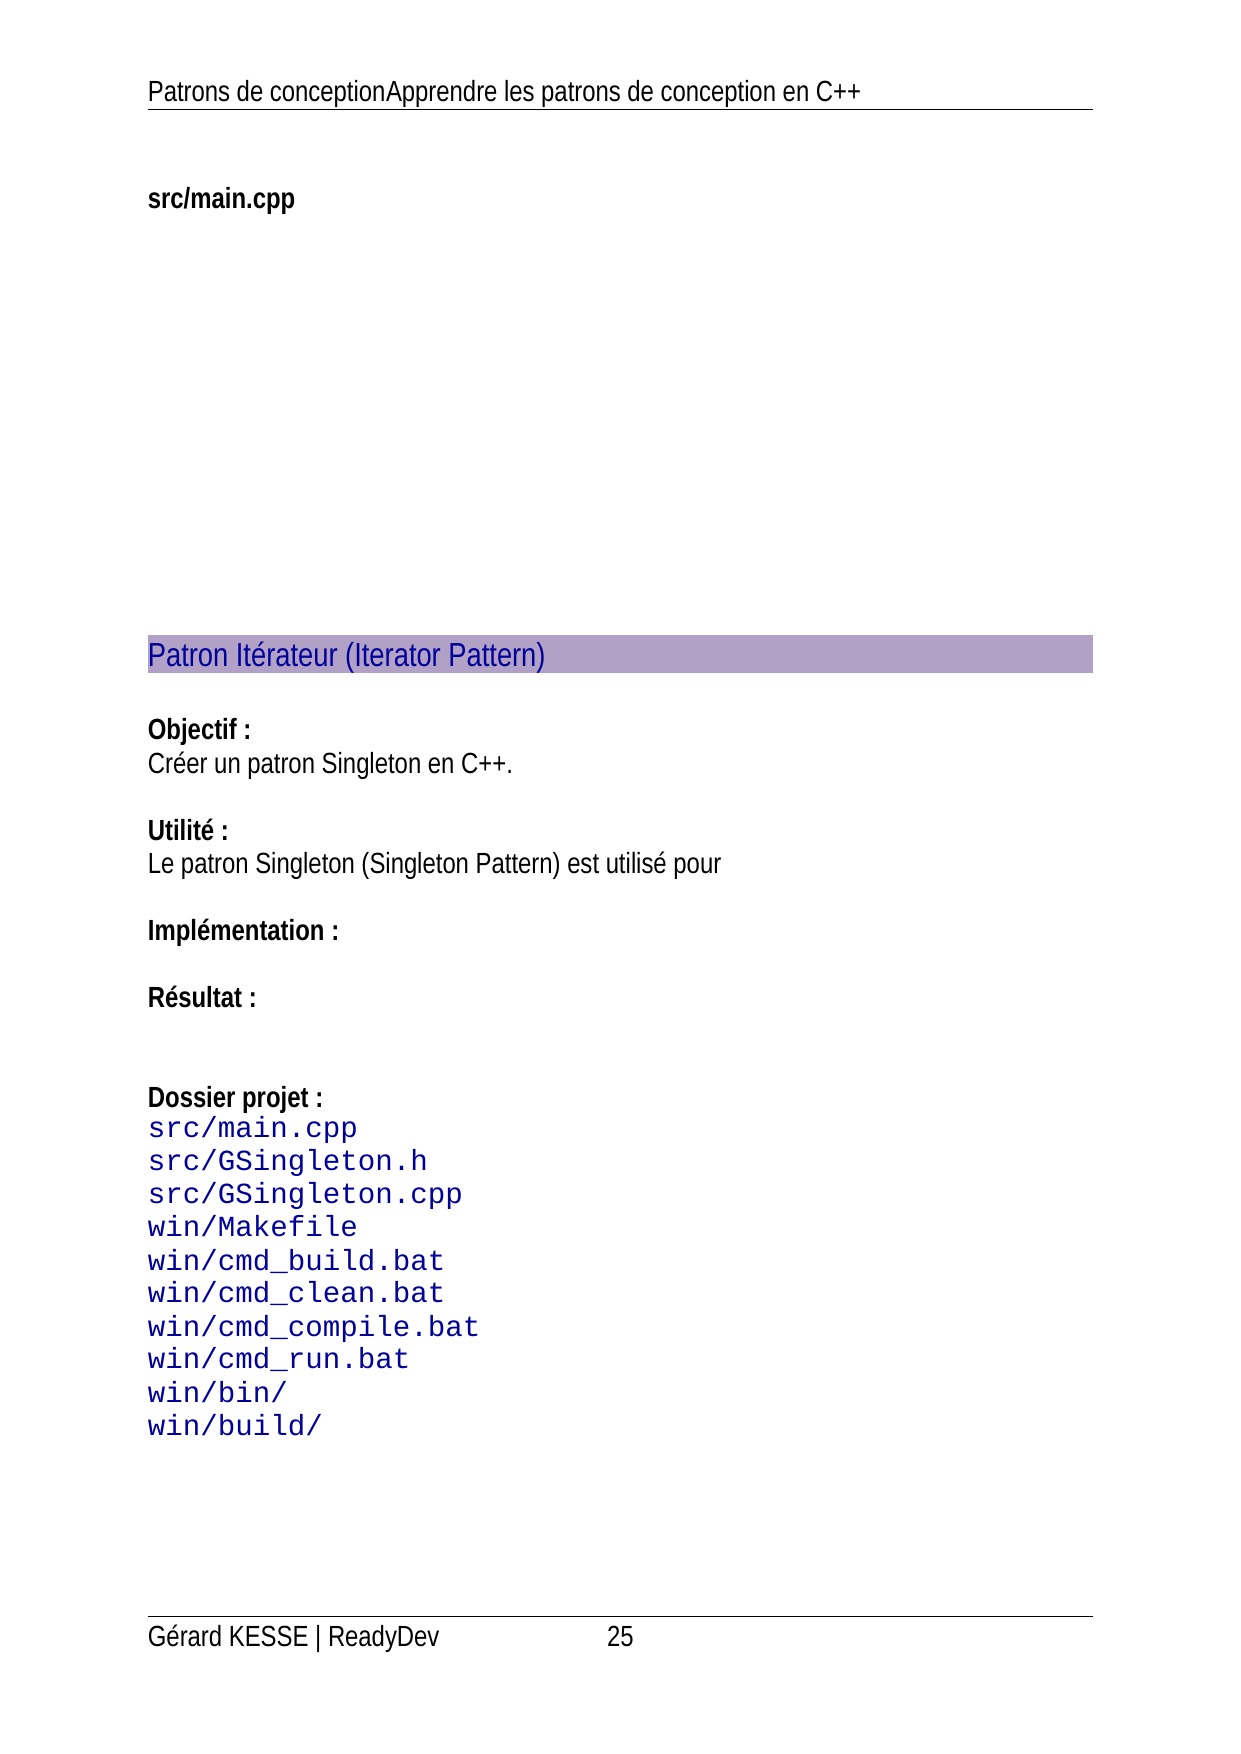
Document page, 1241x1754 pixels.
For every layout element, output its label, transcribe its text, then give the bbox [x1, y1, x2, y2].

subtitle Patron Itérateur (Iterator Pattern) [148, 635, 1093, 673]
text Le patron Singleton (Singleton Pattern) est utilisé pour [148, 846, 1093, 879]
text Utilité : [148, 813, 1093, 846]
text win/Makefile [148, 1213, 1093, 1246]
text src/main.cpp [148, 1113, 1093, 1147]
text Dossier projet : [148, 1080, 1093, 1113]
text win/cmd_run.bat [148, 1345, 1093, 1378]
text win/cmd_clean.bat [148, 1279, 1093, 1312]
text Objectif : [148, 712, 1093, 746]
text src/GSingleton.cpp [148, 1179, 1093, 1213]
text Implémentation : [148, 913, 1093, 946]
text src/GSingleton.h [148, 1147, 1093, 1179]
text Résultat : [148, 980, 1093, 1013]
text win/cmd_compile.bat [148, 1312, 1093, 1345]
text src/main.cpp [148, 181, 1093, 214]
text win/cmd_build.bat [148, 1246, 1093, 1279]
text Créer un patron Singleton en C++. [148, 746, 1093, 779]
text win/build/ [148, 1411, 1093, 1444]
text win/bin/ [148, 1378, 1093, 1411]
